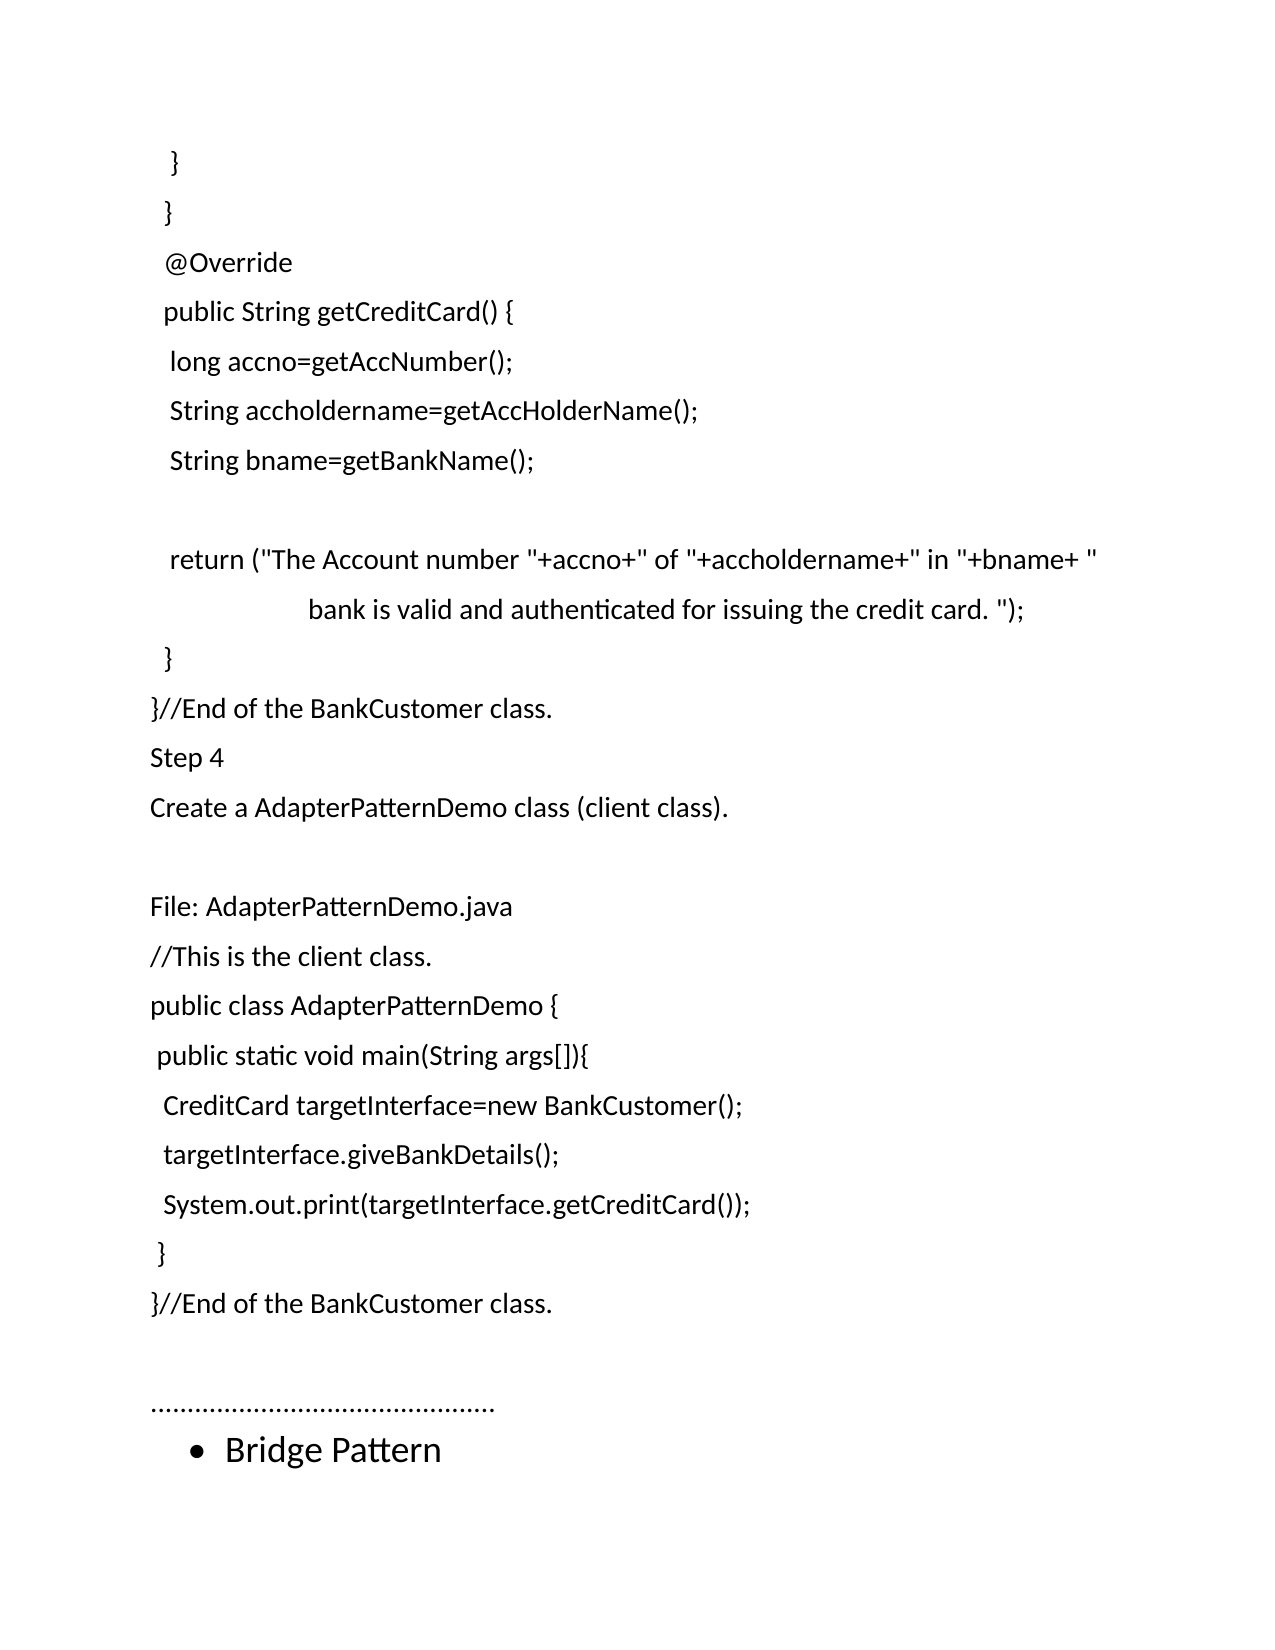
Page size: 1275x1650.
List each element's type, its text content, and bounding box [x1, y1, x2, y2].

text System.out.print(targetInterface.getCreditCard()); [150, 1191, 1125, 1220]
text public String getCreditCard() { [150, 299, 1125, 327]
text } [150, 646, 1125, 674]
text Create a AdapterPatternDemo class (client class). [150, 794, 1125, 823]
text Step 4 [150, 745, 1125, 774]
text }//End of the BankCustomer class. [150, 695, 1125, 724]
text targetInterface.giveBankDetails(); [150, 1142, 1125, 1170]
text public static void main(String args[]){ [150, 1042, 1125, 1071]
text } [150, 1241, 1125, 1269]
text File: AdapterPatternDemo.java [150, 894, 1125, 922]
text //This is the client class. [150, 943, 1125, 972]
text return ("The Account number "+accno+" of "+accholdername+" in "+bname+ " [150, 547, 1125, 575]
text } [150, 199, 1125, 228]
text CreditCard targetInterface=new BankCustomer(); [150, 1092, 1125, 1121]
text } [150, 150, 1125, 179]
text }//End of the BankCustomer class. [150, 1290, 1125, 1319]
text public class AdapterPatternDemo { [150, 993, 1125, 1022]
text long accno=getAccNumber(); [150, 348, 1125, 377]
list Bridge Pattern [187, 1439, 1125, 1468]
text ............................................... [150, 1389, 1125, 1418]
text String bname=getBankName(); [150, 447, 1125, 476]
text @Override [150, 249, 1125, 278]
text bank is valid and authenticated for issuing the credit card. "); [150, 596, 1125, 625]
text String accholdername=getAccHolderName(); [150, 398, 1125, 427]
